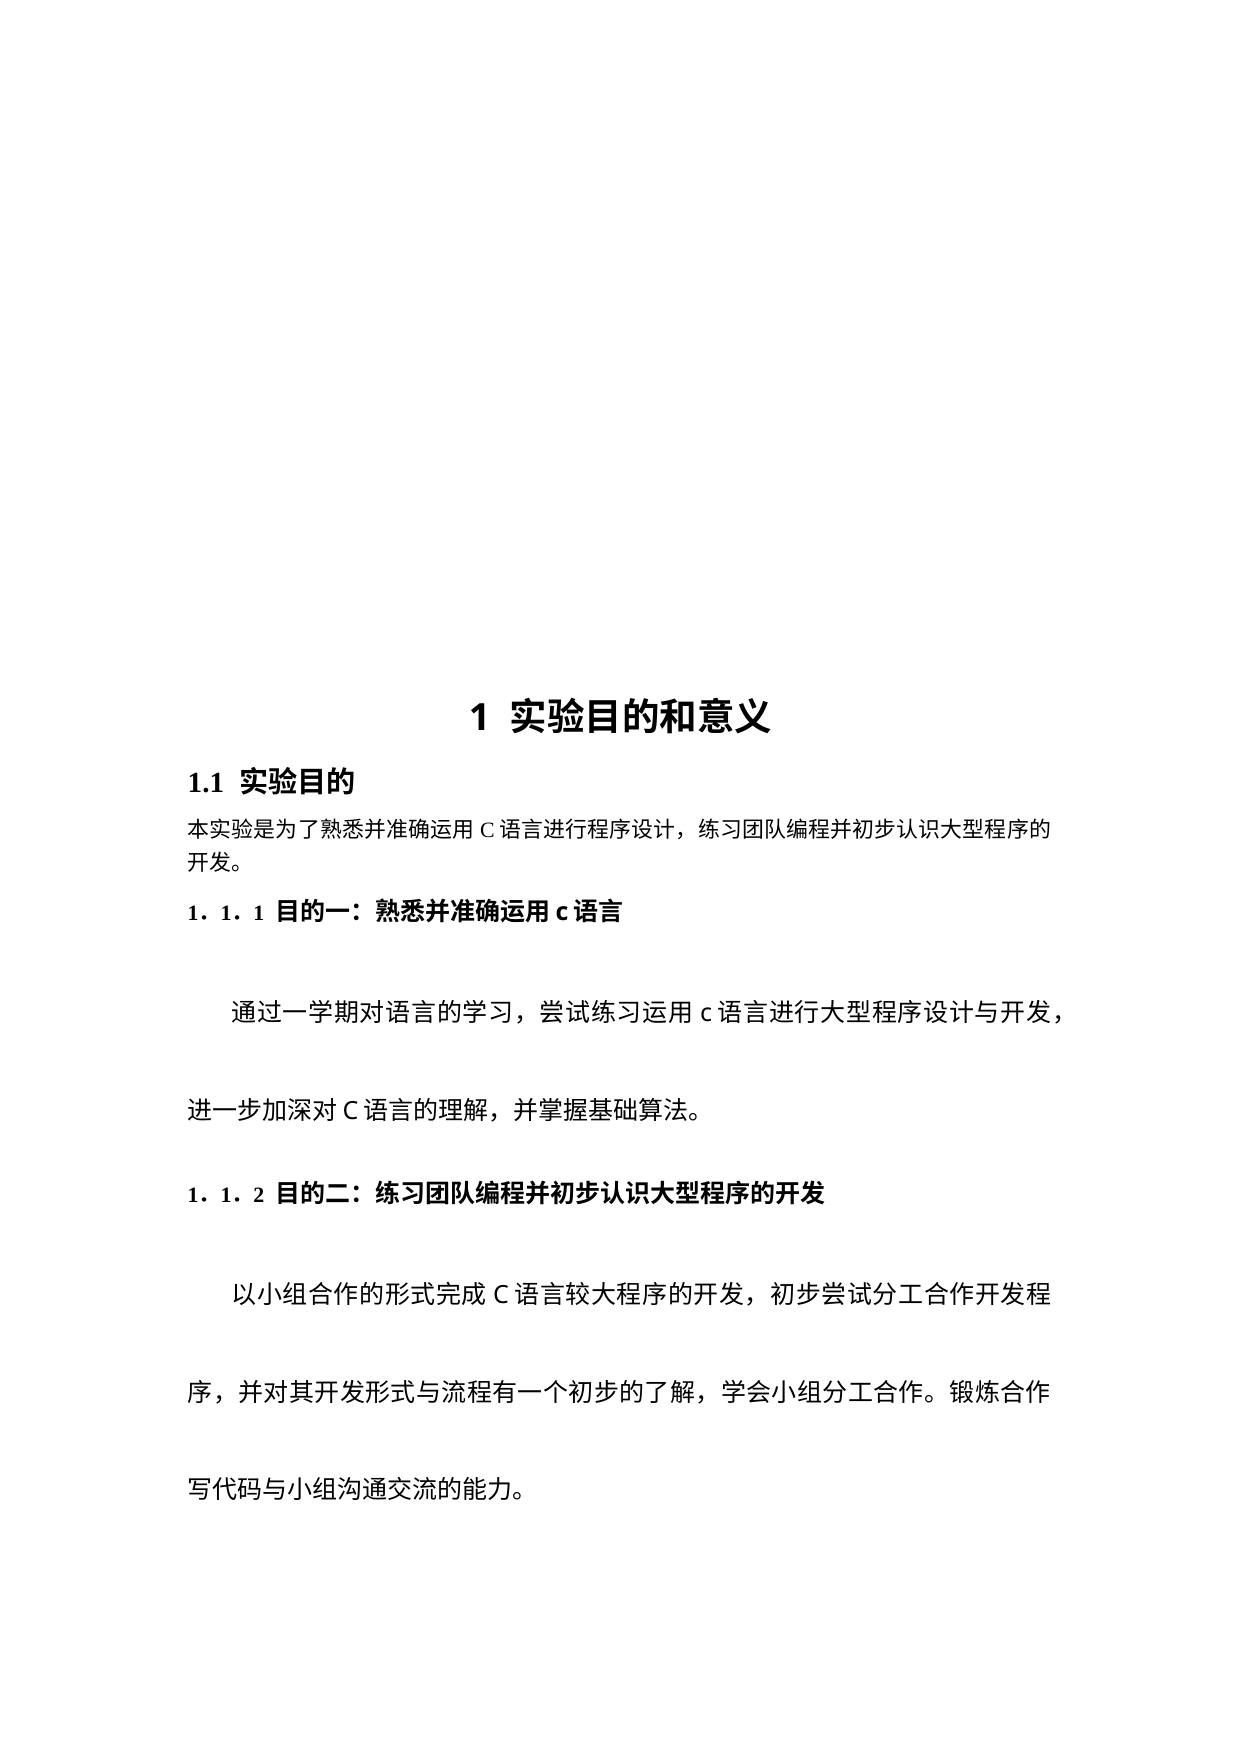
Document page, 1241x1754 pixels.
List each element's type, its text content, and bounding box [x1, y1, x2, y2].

text 以小组合作的形式完成C语言较大程序的开发，初步尝试分工合作开发程序，并对其开发形式与流程有一个初步的了解，学会小组分工合作。锻炼合作写代码与小组沟通交流的能力。 [187, 1260, 1053, 1520]
text 本实验是为了熟悉并准确运用C语言进行程序设计，练习团队编程并初步认识大型程序的开发。 [187, 812, 1053, 877]
text 1．1．1 目的一：熟悉并准确运用c语言 [187, 877, 1053, 942]
text 1 实验目的和意义 [187, 682, 1053, 747]
text 1.1 实验目的 [187, 747, 1053, 812]
text 1．1．2 目的二：练习团队编程并初步认识大型程序的开发 [187, 1159, 1053, 1224]
text 通过一学期对语言的学习，尝试练习运用c语言进行大型程序设计与开发，进一步加深对C语言的理解，并掌握基础算法。 [187, 978, 1053, 1141]
